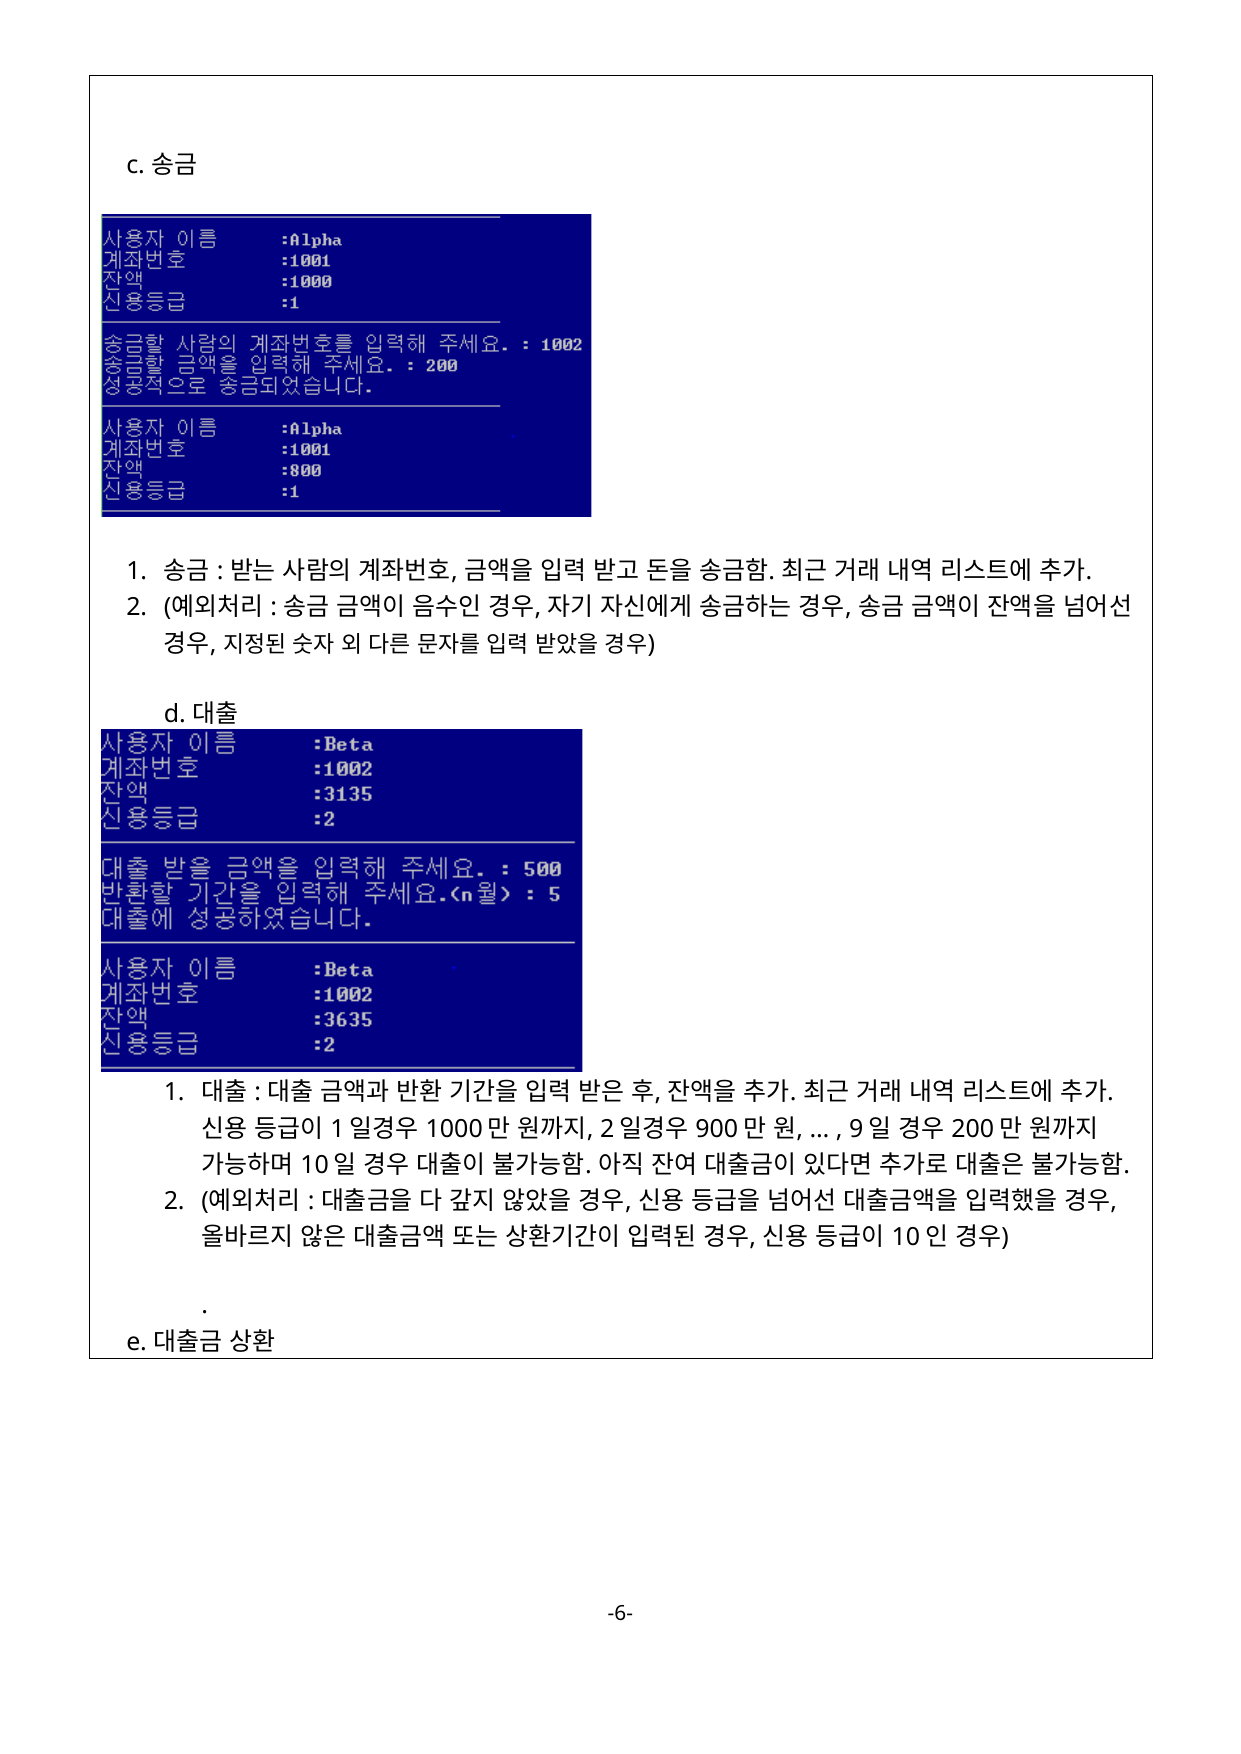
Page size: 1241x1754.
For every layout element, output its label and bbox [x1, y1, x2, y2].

picture [101, 729, 583, 1072]
table_header [90, 76, 1152, 1357]
picture [101, 214, 592, 517]
